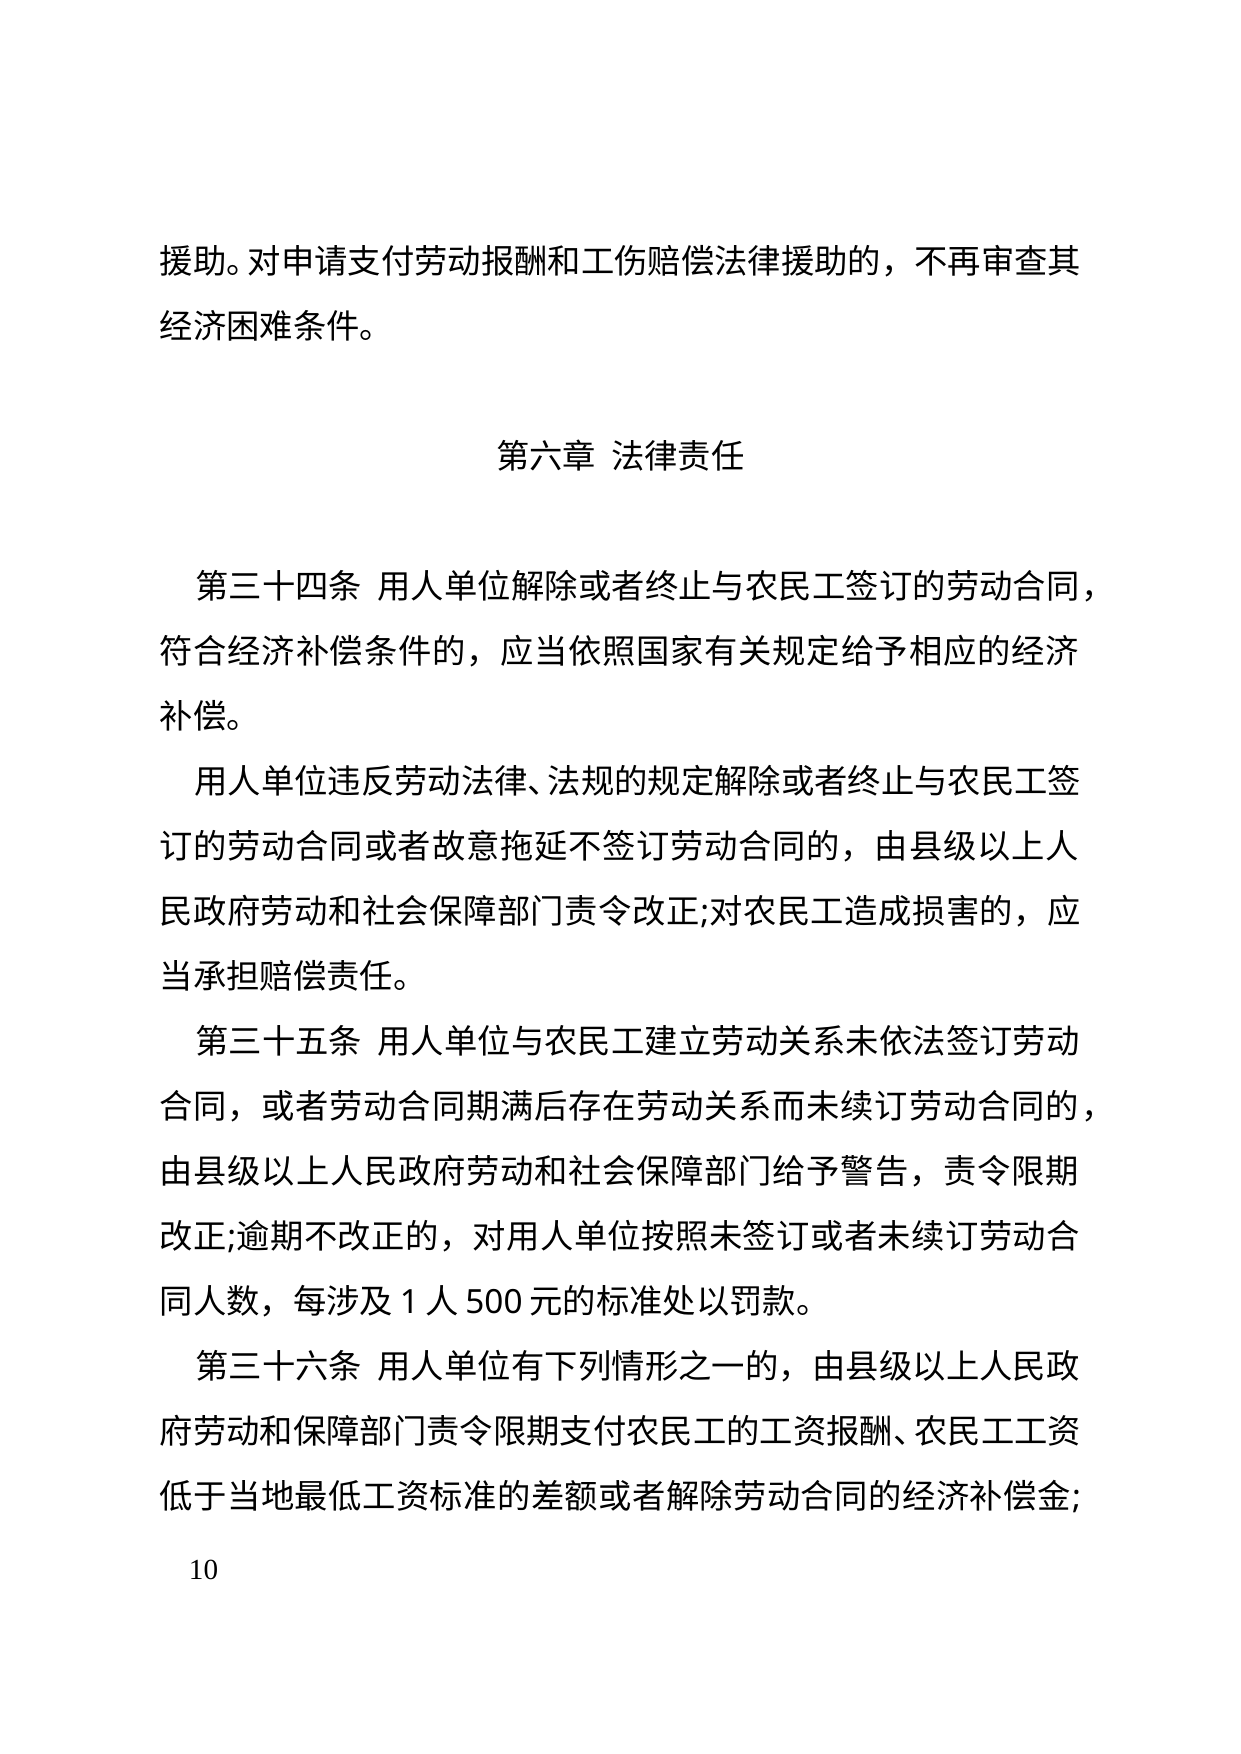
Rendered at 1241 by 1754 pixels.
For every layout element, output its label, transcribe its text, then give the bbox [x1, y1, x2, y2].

text 第三十三条 法律援助机构应当为符合条件的农民工提供法律援助。对申请支付劳动报酬和工伤赔偿法律援助的，不再审查其经济困难条件。 [159, 292, 1081, 487]
text 第六章 法律责任 [159, 552, 1081, 617]
text 用人单位违反劳动法律、法规的规定解除或者终止与农民工签订的劳动合同或者故意拖延不签订劳动合同的，由县级以上人民政府劳动和社会保障部门责令改正;对农民工造成损害的，应当承担赔偿责任。 [159, 877, 1081, 1137]
text 第三十五条 用人单位与农民工建立劳动关系未依法签订劳动合同，或者劳动合同期满后存在劳动关系而未续订劳动合同的，由县级以上人民政府劳动和社会保障部门给予警告，责令限期改正;逾期不改正的，对用人单位按照未签订或者未续订劳动合同人数，每涉及1人500元的标准处以罚款。 [159, 1137, 1081, 1462]
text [159, 1462, 1081, 1527]
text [159, 227, 1081, 292]
text 第三十四条 用人单位解除或者终止与农民工签订的劳动合同，符合经济补偿条件的，应当依照国家有关规定给予相应的经济补偿。 [159, 682, 1081, 877]
